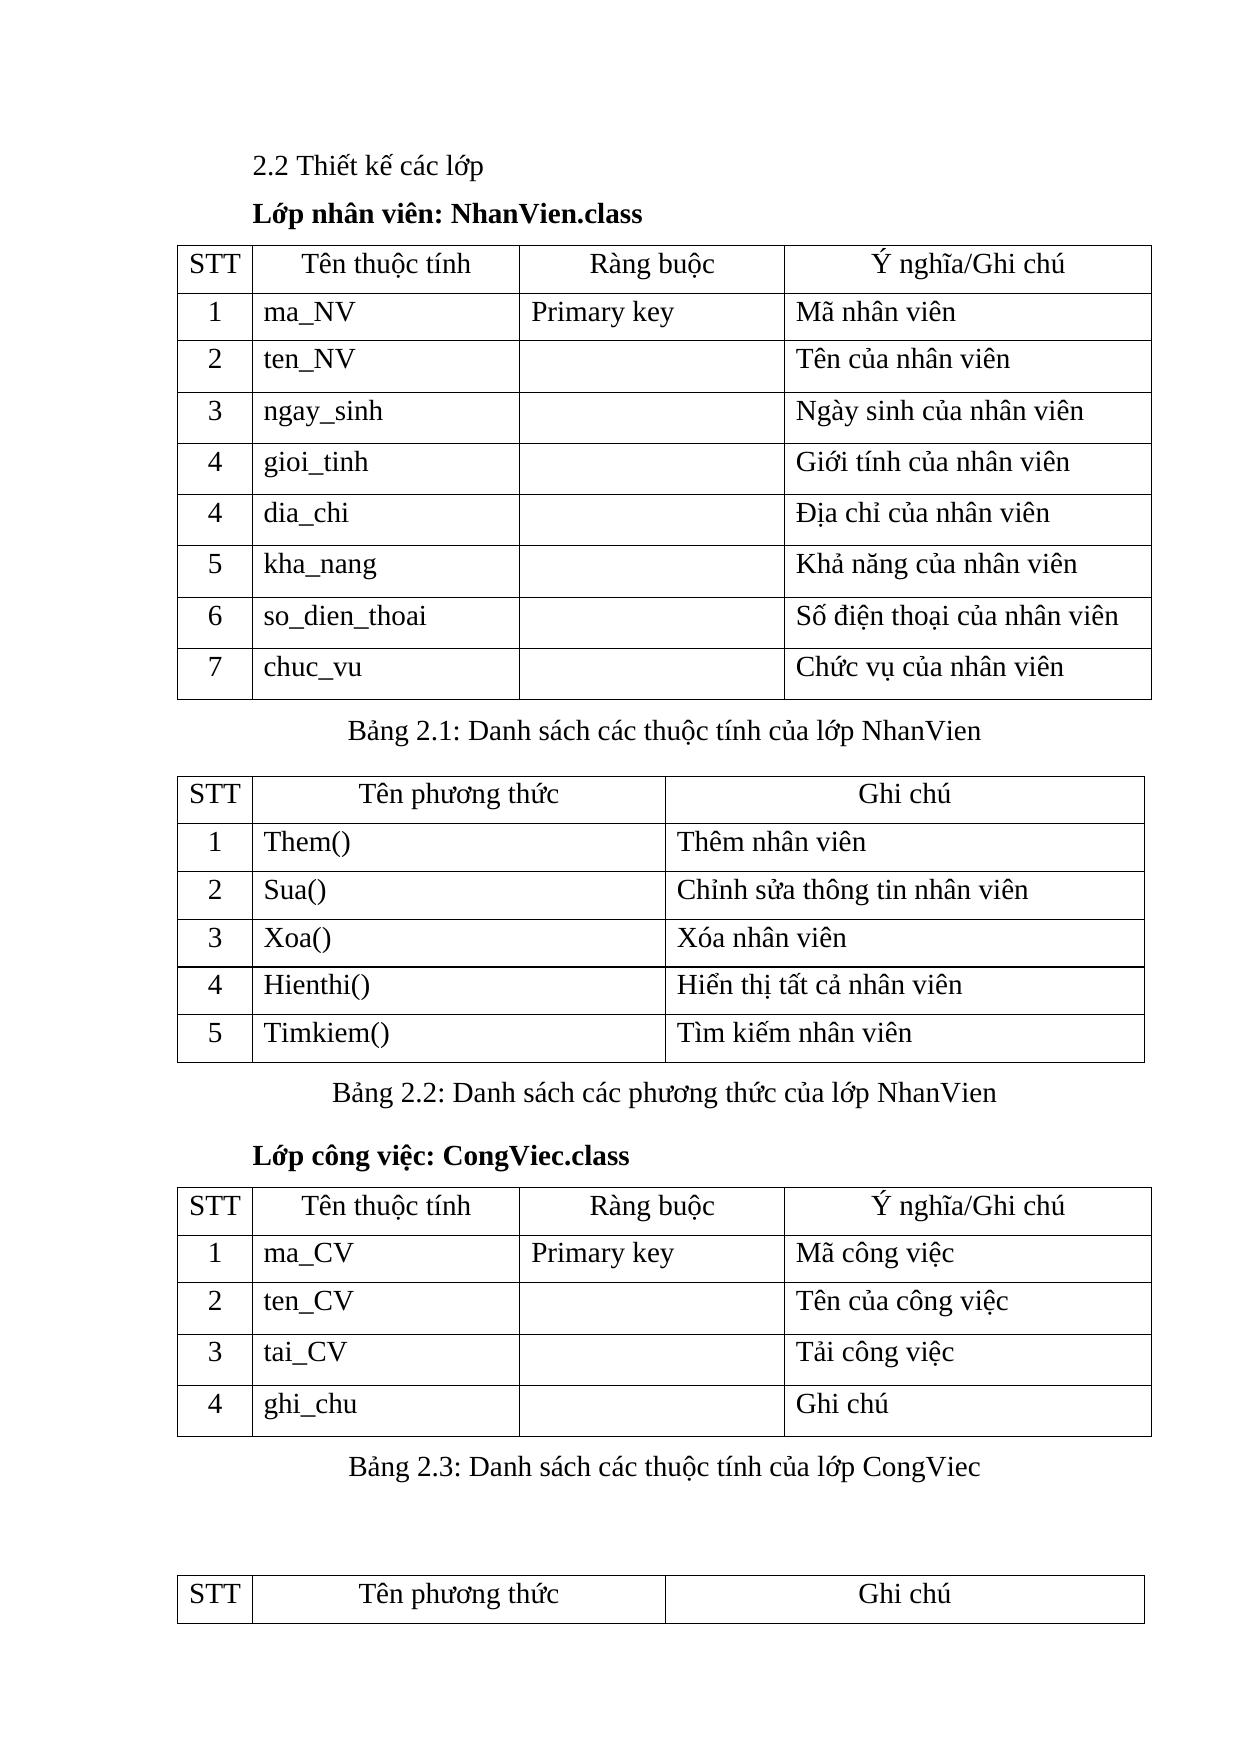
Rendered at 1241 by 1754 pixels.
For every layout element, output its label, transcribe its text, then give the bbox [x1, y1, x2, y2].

table_header Tên thuộc tính [253, 1188, 519, 1234]
table_cell 4 [178, 1386, 252, 1436]
table_header Ghi chú [666, 1576, 1144, 1623]
table_header STT [178, 1576, 252, 1623]
table_header STT [178, 777, 252, 823]
table_header Ý nghĩa/Ghi chú [785, 1188, 1151, 1234]
table_cell Khả năng của nhân viên [785, 546, 1151, 597]
table_header Tên thuộc tính [253, 246, 519, 293]
table_cell Hiển thị tất cả nhân viên [666, 968, 1144, 1014]
table_cell tai_CV [253, 1335, 519, 1385]
table_header Ràng buộc [520, 1188, 784, 1234]
table_cell ten_CV [253, 1283, 519, 1333]
text Bảng 2.2: Danh sách các phương thức của lớp NhanVien [177, 1075, 1152, 1109]
table_cell Primary key [520, 294, 784, 340]
text Bảng 2.1: Danh sách các thuộc tính của lớp NhanVien [177, 713, 1152, 746]
table_cell Giới tính của nhân viên [785, 444, 1151, 494]
table_cell 6 [178, 598, 252, 648]
table_cell Tải công việc [785, 1335, 1151, 1385]
list Lớp công việc: CongViec.class [252, 1138, 1152, 1172]
table_cell kha_nang [253, 546, 519, 597]
table_cell 2 [178, 872, 252, 919]
table_cell Mã nhân viên [785, 294, 1151, 340]
table_cell [520, 393, 784, 443]
table_header STT [178, 1188, 252, 1234]
table_cell Timkiem() [253, 1015, 665, 1062]
table_cell 4 [178, 968, 252, 1014]
table_cell 3 [178, 393, 252, 443]
table_cell [520, 546, 784, 597]
table_header Tên phương thức [253, 777, 665, 823]
table_cell 4 [178, 495, 252, 545]
table_cell ngay_sinh [253, 393, 519, 443]
table_cell Tìm kiếm nhân viên [666, 1015, 1144, 1062]
table_cell Xoa() [253, 920, 665, 966]
table_cell Tên của công việc [785, 1283, 1151, 1333]
table_cell 3 [178, 920, 252, 966]
table_cell Hienthi() [253, 968, 665, 1014]
table_cell Primary key [520, 1236, 784, 1282]
table_header Ý nghĩa/Ghi chú [785, 246, 1151, 293]
table_cell [520, 444, 784, 494]
table_cell 5 [178, 1015, 252, 1062]
table_header Ràng buộc [520, 246, 784, 293]
table_cell 2 [178, 341, 252, 392]
table_cell Ngày sinh của nhân viên [785, 393, 1151, 443]
table_cell Sua() [253, 872, 665, 919]
table_cell [520, 598, 784, 648]
table_cell chuc_vu [253, 649, 519, 699]
table_cell ma_NV [253, 294, 519, 340]
text Bảng 2.3: Danh sách các thuộc tính của lớp CongViec [177, 1449, 1152, 1483]
table_cell 1 [178, 824, 252, 871]
table_cell Ghi chú [785, 1386, 1151, 1436]
table_cell Tên của nhân viên [785, 341, 1151, 392]
table_header Tên phương thức [253, 1576, 665, 1623]
table_cell gioi_tinh [253, 444, 519, 494]
table_cell [520, 1335, 784, 1385]
table_cell ghi_chu [253, 1386, 519, 1436]
table_cell [520, 649, 784, 699]
table_cell 1 [178, 1236, 252, 1282]
table_cell Địa chỉ của nhân viên [785, 495, 1151, 545]
table_cell Số điện thoại của nhân viên [785, 598, 1151, 648]
table_cell [520, 1386, 784, 1436]
table_cell [520, 341, 784, 392]
table_cell 5 [178, 546, 252, 597]
table_cell [520, 1283, 784, 1333]
table_cell 1 [178, 294, 252, 340]
table_cell Mã công việc [785, 1236, 1151, 1282]
table_cell Thêm nhân viên [666, 824, 1144, 871]
table_cell ma_CV [253, 1236, 519, 1282]
table_cell 3 [178, 1335, 252, 1385]
table_cell Chỉnh sửa thông tin nhân viên [666, 872, 1144, 919]
table_cell 7 [178, 649, 252, 699]
list Lớp nhân viên: NhanVien.class [252, 196, 1152, 230]
table_header STT [178, 246, 252, 293]
table_cell 2 [178, 1283, 252, 1333]
table_header Ghi chú [666, 777, 1144, 823]
table_cell [520, 495, 784, 545]
table_cell so_dien_thoai [253, 598, 519, 648]
table_cell Them() [253, 824, 665, 871]
table_cell Xóa nhân viên [666, 920, 1144, 966]
table_cell ten_NV [253, 341, 519, 392]
table_cell 4 [178, 444, 252, 494]
table_cell dia_chi [253, 495, 519, 545]
table_cell Chức vụ của nhân viên [785, 649, 1151, 699]
text 2.2 Thiết kế các lớp [177, 148, 1152, 181]
